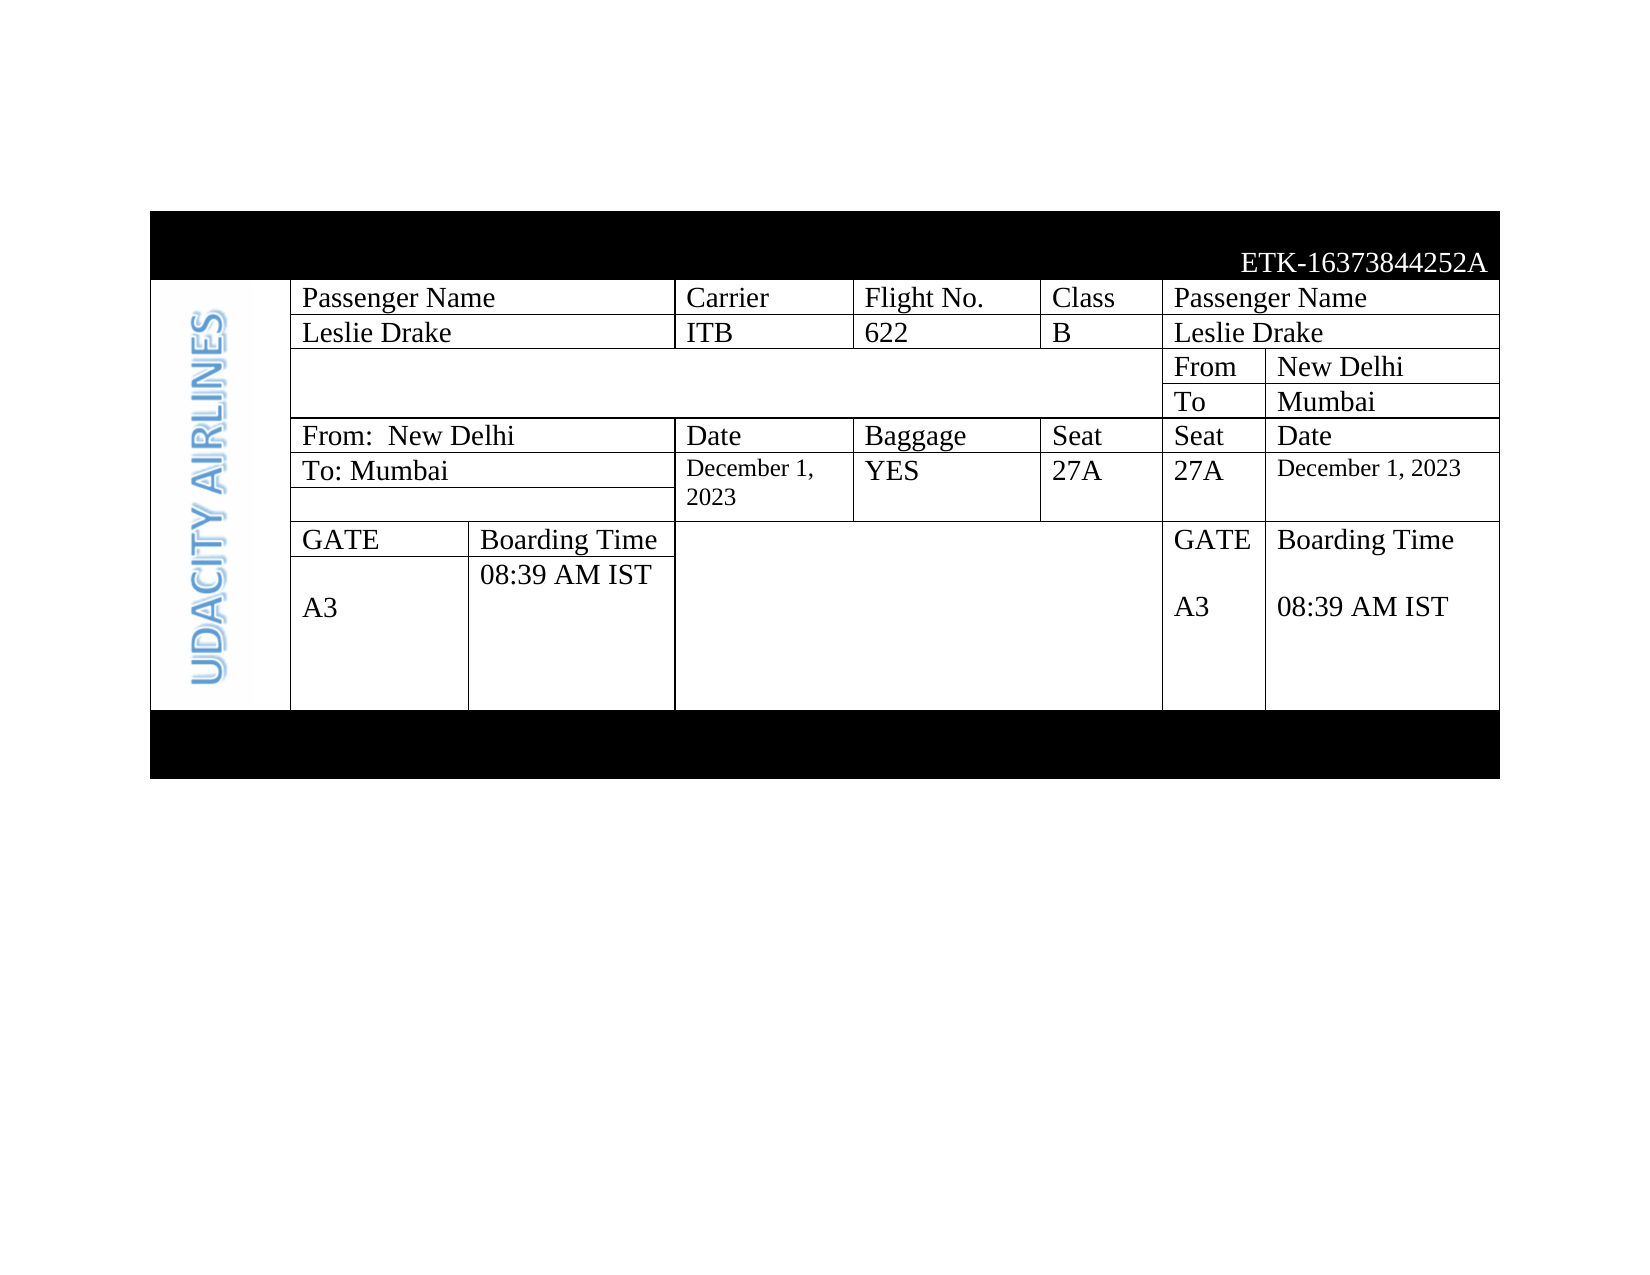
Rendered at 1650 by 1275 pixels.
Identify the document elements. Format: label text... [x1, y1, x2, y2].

table_cell Passenger Name [291, 280, 674, 314]
table_cell New Delhi [1266, 349, 1499, 383]
table_cell Date [676, 419, 853, 452]
table_cell Leslie Drake [291, 315, 674, 348]
table_header ETK-16373844252A [151, 212, 1499, 279]
table_cell 27A [1163, 453, 1265, 521]
table_cell [676, 522, 1162, 709]
table_cell GATE [291, 522, 468, 556]
table_cell Passenger Name [1163, 280, 1499, 314]
table_cell Boarding Time [469, 522, 674, 556]
table_cell Mumbai [1266, 384, 1499, 417]
table_cell Carrier [676, 280, 853, 314]
table_cell YES [854, 453, 1040, 521]
table_cell From: New Delhi [291, 419, 674, 452]
table_cell [291, 349, 1162, 417]
table_cell Baggage [854, 419, 1040, 452]
table_cell To [1163, 384, 1265, 417]
table_cell December 1, 2023 [1266, 453, 1499, 521]
table_cell B [1041, 315, 1162, 348]
table_cell GATE A3 [1163, 522, 1265, 709]
table_cell [151, 711, 1499, 778]
table_cell [291, 488, 674, 521]
table_cell Seat [1041, 419, 1162, 452]
table_cell Date [1266, 419, 1499, 452]
table_cell Class [1041, 280, 1162, 314]
table_cell [151, 280, 290, 709]
picture [162, 282, 253, 708]
table_cell Flight No. [854, 280, 1040, 314]
table_cell 27A [1041, 453, 1162, 521]
table_cell 08:39 AM IST [469, 557, 674, 709]
table_cell December 1, 2023 [676, 453, 853, 521]
table_cell ITB [676, 315, 853, 348]
table_cell 622 [854, 315, 1040, 348]
table_cell To: Mumbai [291, 453, 674, 487]
table_cell Seat [1163, 419, 1265, 452]
table_cell Leslie Drake [1163, 315, 1499, 348]
table_cell From [1163, 349, 1265, 383]
table_cell Boarding Time 08:39 AM IST [1266, 522, 1499, 709]
table_cell A3 [291, 557, 468, 709]
